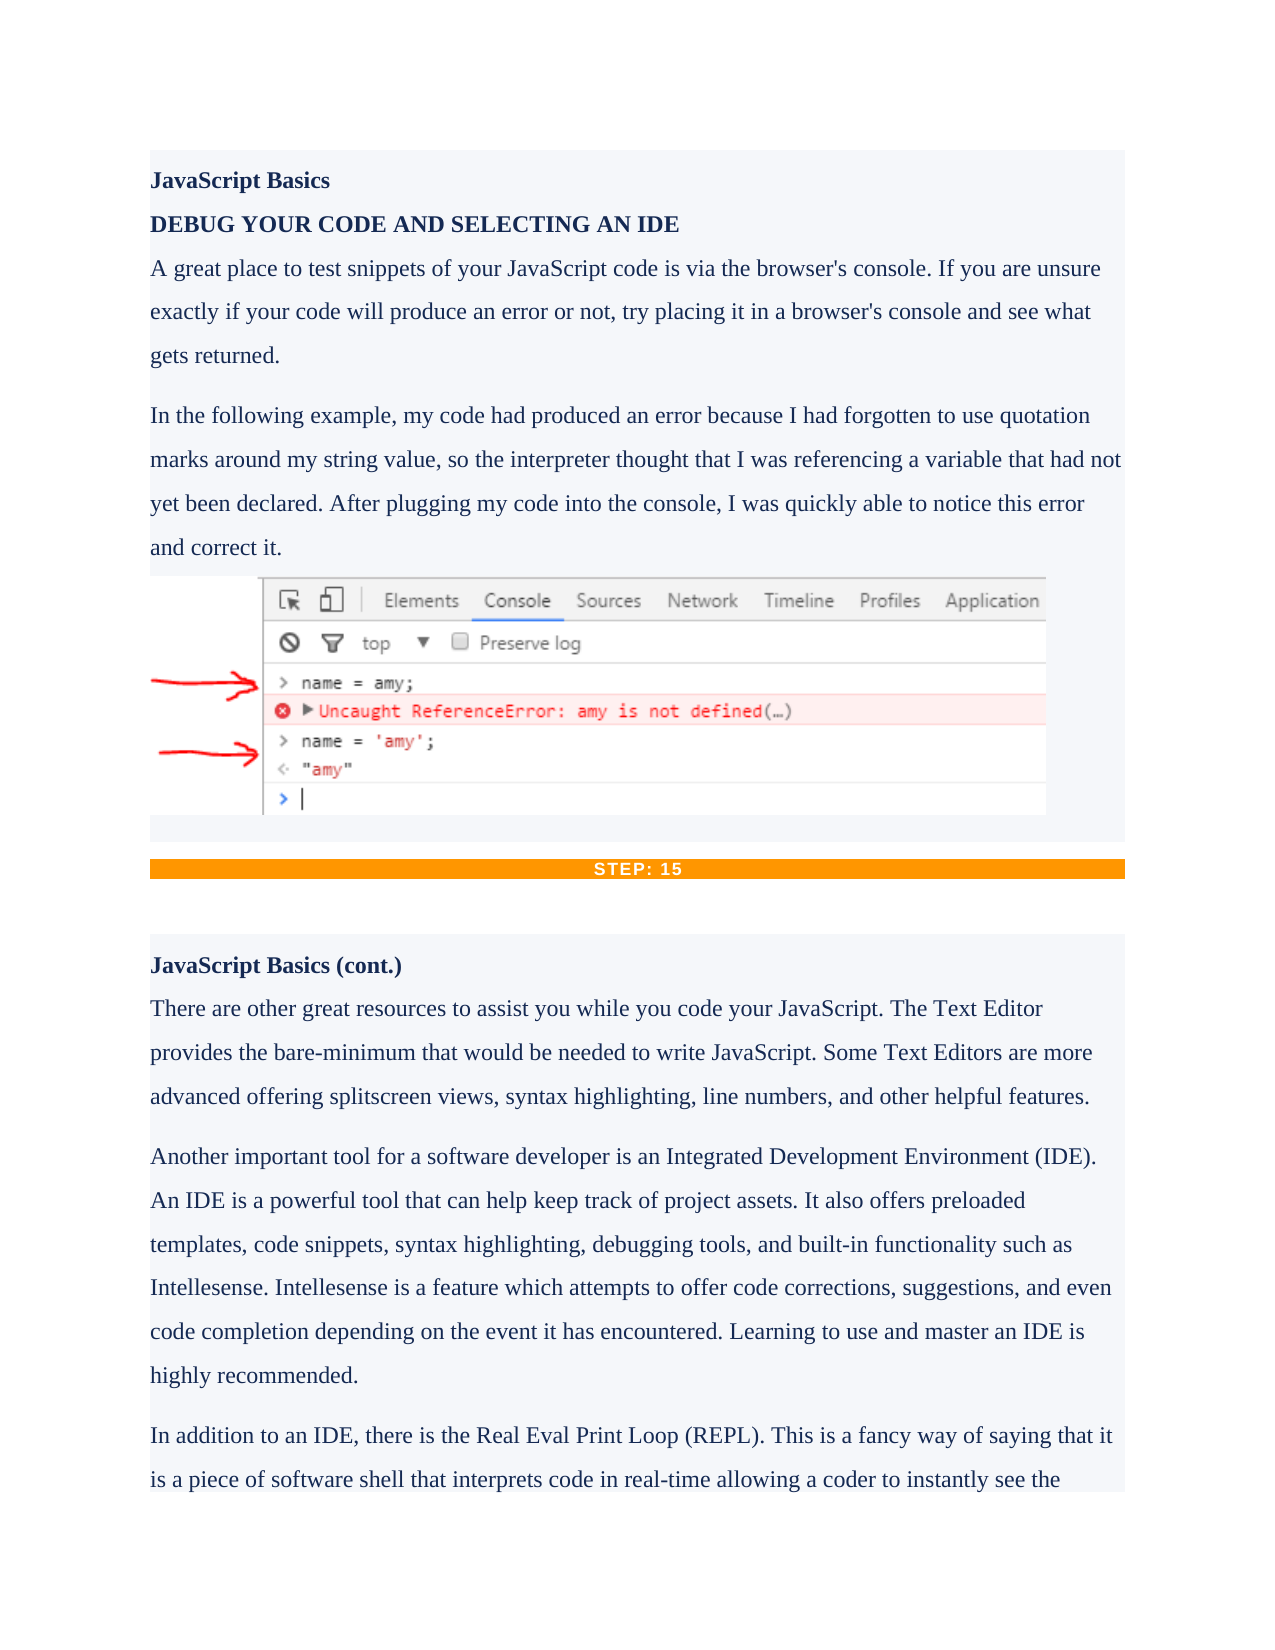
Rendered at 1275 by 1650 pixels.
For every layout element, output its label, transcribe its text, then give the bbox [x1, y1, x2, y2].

text In the following example, my code had produced an error because I had forgotten to use quotation marks around my string value, so the interpreter thought that I was referencing a variable that had not yet been declared. After plugging my code into the console, I was quickly able to notice this error and correct it. [150, 385, 1125, 560]
text JavaScript Basics (cont.) [150, 934, 1125, 978]
text There are other great resources to assist you while you code your JavaScript. The Text Editor provides the bare-minimum that would be needed to write JavaScript. Some Text Editors are more advanced offering splitscreen views, syntax highlighting, line numbers, and other helpful features. [150, 978, 1125, 1109]
text Another important tool for a software developer is an Integrated Development Environment (IDE). An IDE is a powerful tool that can help keep track of project assets. It also offers preloaded templates, code snippets, syntax highlighting, debugging tools, and built-in functionality such as Intellesense. Intellesense is a feature which attempts to offer code corrections, suggestions, and even code completion depending on the event it has encountered. Learning to use and master an IDE is highly recommended. [150, 1126, 1125, 1388]
text DEBUG YOUR CODE AND SELECTING AN IDE [150, 194, 1125, 237]
text A great place to test snippets of your JavaScript code is via the browser's console. If you are unsure exactly if your code will produce an error or not, try placing it in a browser's console and see what gets returned. [150, 237, 1125, 369]
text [150, 1405, 1125, 1492]
text STEP: 15 [150, 859, 1125, 879]
text JavaScript Basics [150, 150, 1125, 194]
picture [150, 576, 1046, 815]
